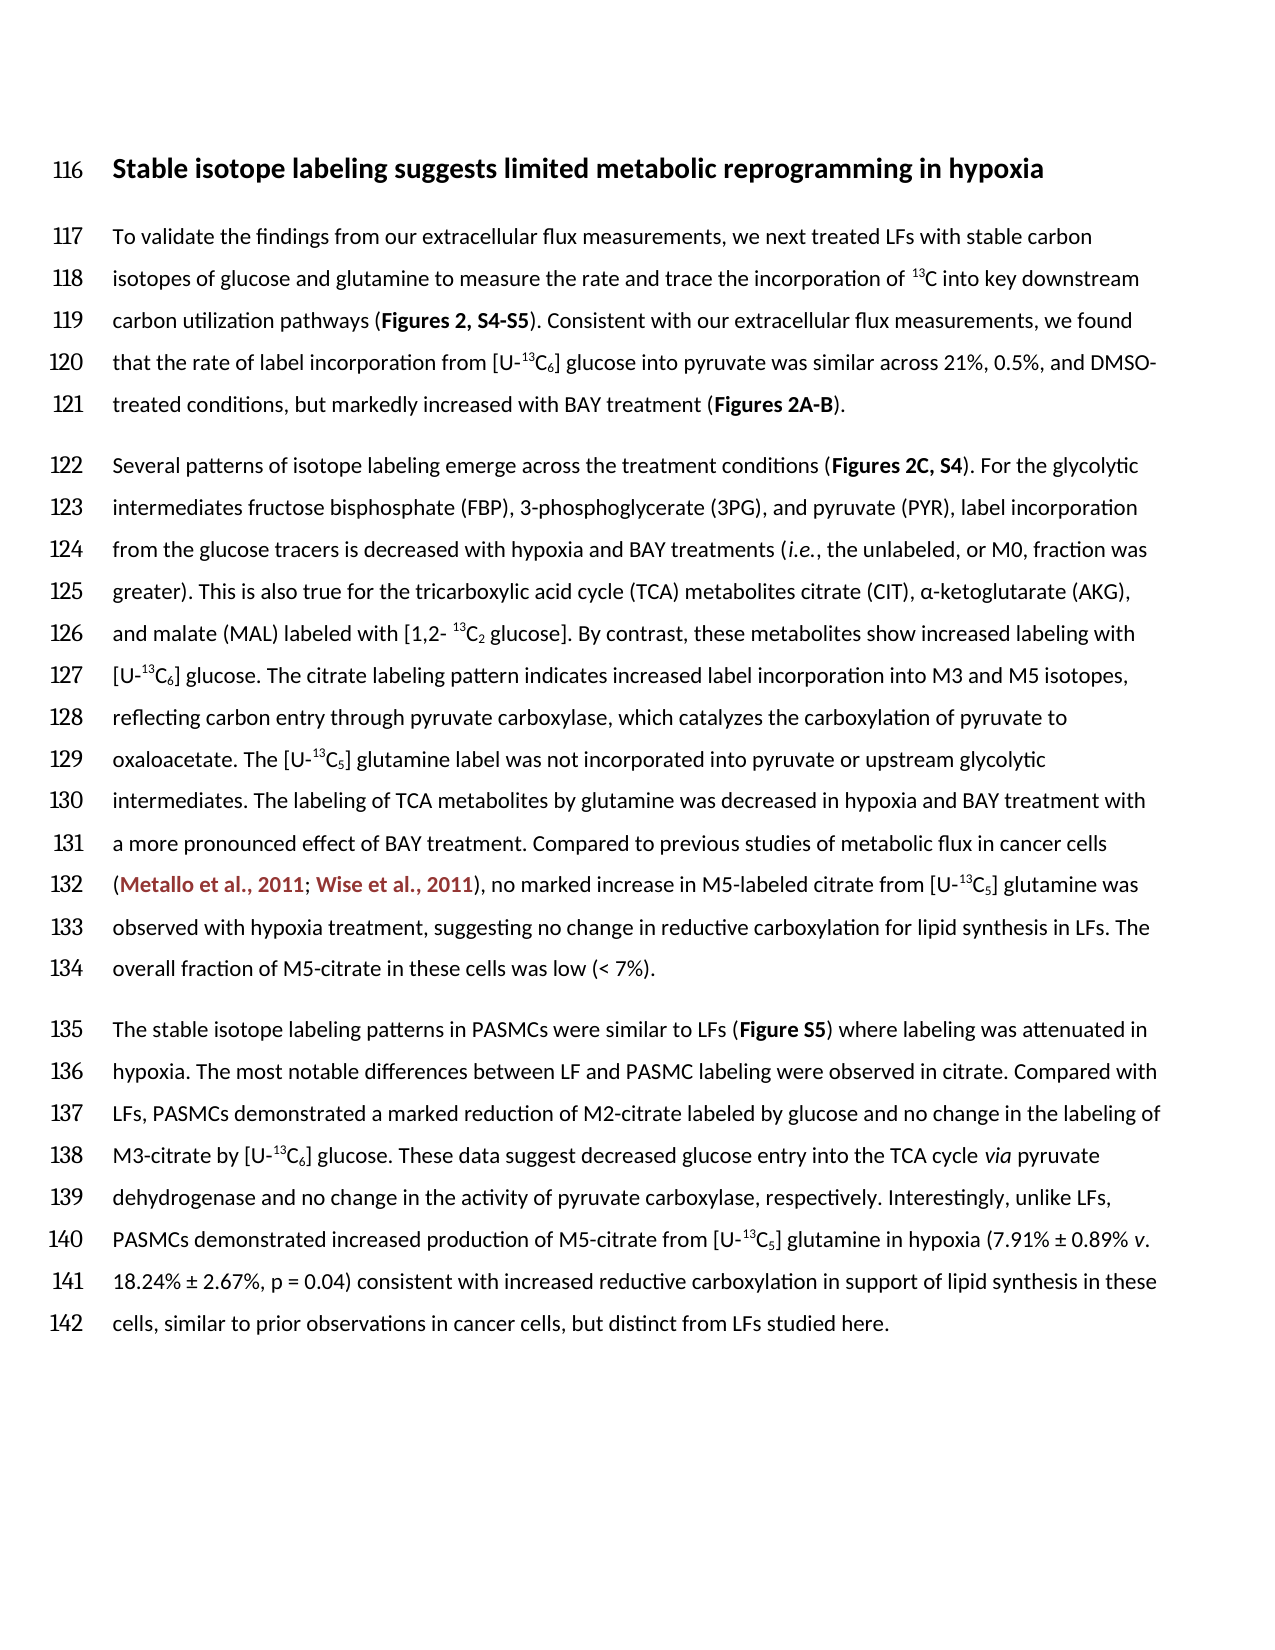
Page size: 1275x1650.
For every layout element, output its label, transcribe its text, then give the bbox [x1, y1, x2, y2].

subtitle Stable isotope labeling suggests limited metabolic reprogramming in hypoxia [112, 150, 1162, 186]
text The stable isotope labeling patterns in PASMCs were similar to LFs (Figure S5) where labeling was attenuated in hypoxia. The most notable differences between LF and PASMC labeling were observed in citrate. Compared with LFs, PASMCs demonstrated a marked reduction of M2-citrate labeled by glucose and no change in the labeling of M3-citrate by [U-13C6] glucose. These data suggest decreased glucose entry into the TCA cycle via pyruvate dehydrogenase and no change in the activity of pyruvate carboxylase, respectively. Interestingly, unlike LFs, PASMCs demonstrated increased production of M5-citrate from [U-13C5] glutamine in hypoxia (7.91% ± 0.89% v. 18.24% ± 2.67%, p = 0.04) consistent with increased reductive carboxylation in support of lipid synthesis in these cells, similar to prior observations in cancer cells, but distinct from LFs studied here. [112, 1015, 1162, 1337]
text To validate the findings from our extracellular flux measurements, we next treated LFs with stable carbon isotopes of glucose and glutamine to measure the rate and trace the incorporation of 13C into key downstream carbon utilization pathways (Figures 2, S4-S5). Consistent with our extracellular flux measurements, we found that the rate of label incorporation from [U-13C6] glucose into pyruvate was similar across 21%, 0.5%, and DMSO-treated conditions, but markedly increased with BAY treatment (Figures 2A-B). [112, 222, 1162, 418]
text Several patterns of isotope labeling emerge across the treatment conditions (Figures 2C, S4). For the glycolytic intermediates fructose bisphosphate (FBP), 3-phosphoglycerate (3PG), and pyruvate (PYR), label incorporation from the glucose tracers is decreased with hypoxia and BAY treatments (i.e., the unlabeled, or M0, fraction was greater). This is also true for the tricarboxylic acid cycle (TCA) metabolites citrate (CIT), α-ketoglutarate (AKG), and malate (MAL) labeled with [1,2- 13C2 glucose]. By contrast, these metabolites show increased labeling with [U-13C6] glucose. The citrate labeling pattern indicates increased label incorporation into M3 and M5 isotopes, reflecting carbon entry through pyruvate carboxylase, which catalyzes the carboxylation of pyruvate to oxaloacetate. The [U-13C5] glutamine label was not incorporated into pyruvate or upstream glycolytic intermediates. The labeling of TCA metabolites by glutamine was decreased in hypoxia and BAY treatment with a more pronounced effect of BAY treatment. Compared to previous studies of metabolic flux in cancer cells (Metallo et al., 2011; Wise et al., 2011), no marked increase in M5-labeled citrate from [U-13C5] glutamine was observed with hypoxia treatment, suggesting no change in reductive carboxylation for lipid synthesis in LFs. The overall fraction of M5-citrate in these cells was low (< 7%). [112, 451, 1162, 983]
